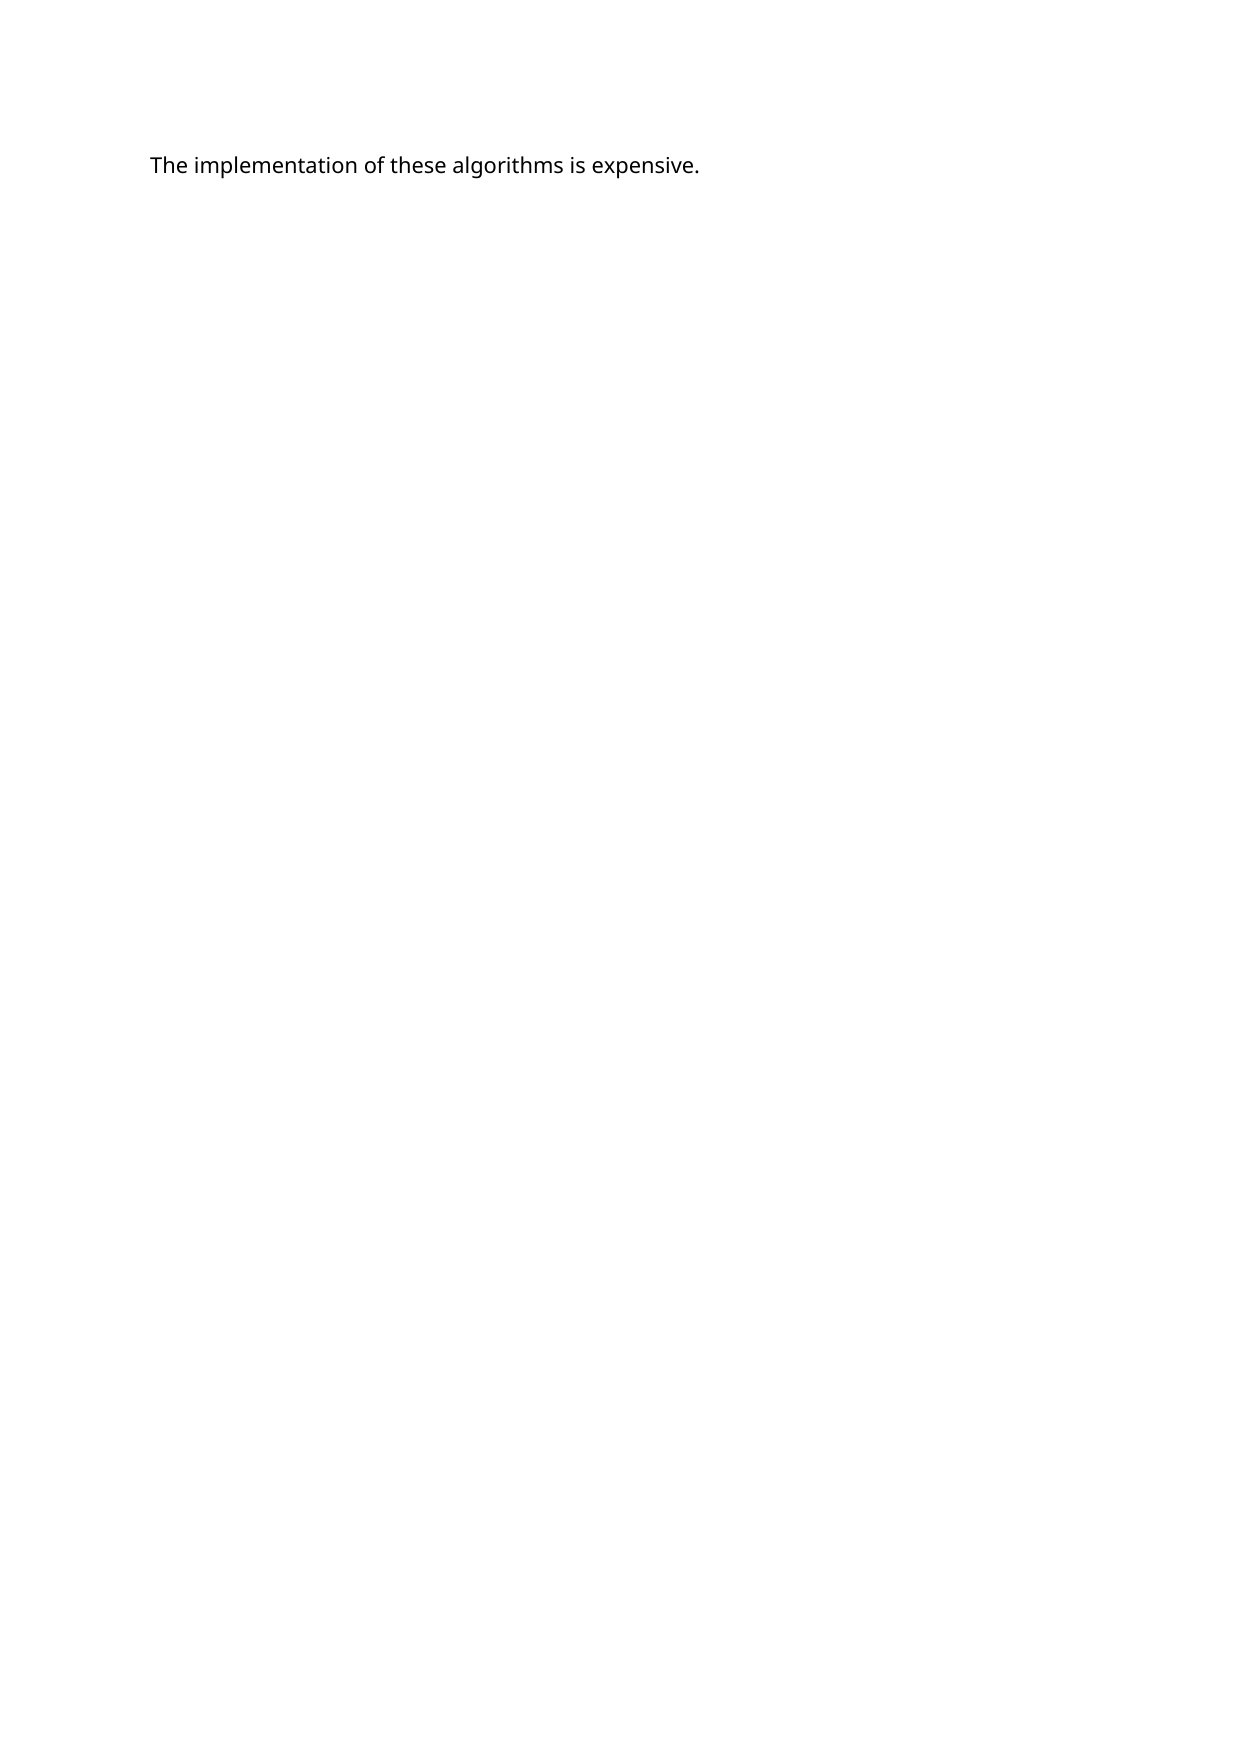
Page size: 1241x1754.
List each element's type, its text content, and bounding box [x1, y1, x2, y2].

text The implementation of these algorithms is expensive. [150, 150, 1090, 180]
